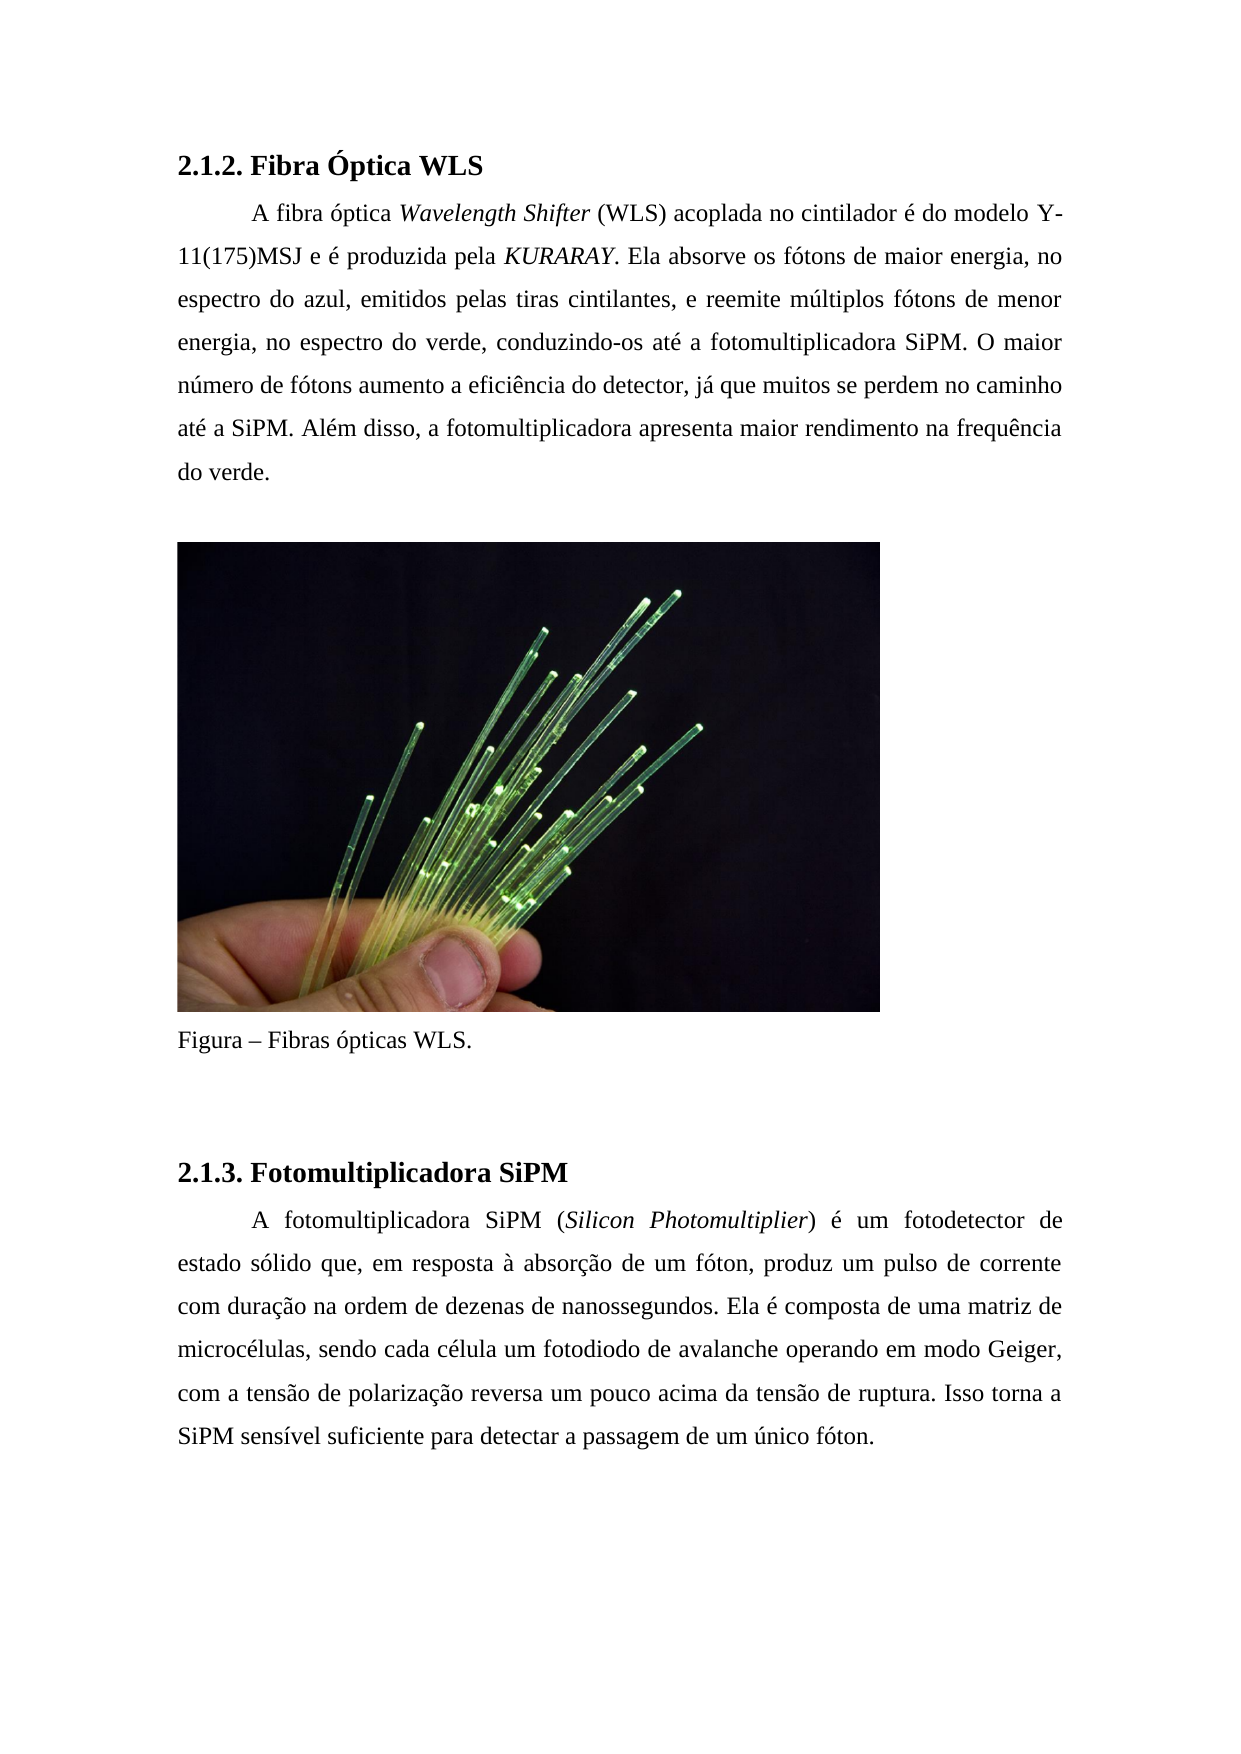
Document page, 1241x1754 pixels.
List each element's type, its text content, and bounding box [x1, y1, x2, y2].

text A fotomultiplicadora SiPM (Silicon Photomultiplier) é um fotodetector de estado sólido que, em resposta à absorção de um fóton, produz um pulso de corrente com duração na ordem de dezenas de nanossegundos. Ela é composta de uma matriz de microcélulas, sendo cada célula um fotodiodo de avalanche operando em modo Geiger, com a tensão de polarização reversa um pouco acima da tensão de ruptura. Isso torna a SiPM sensível suficiente para detectar a passagem de um único fóton. [177, 1205, 1063, 1449]
subtitle Fotomultiplicadora SiPM [177, 1155, 1063, 1188]
picture [177, 542, 880, 1012]
list Figura – Fibras ópticas WLS. [177, 1025, 1063, 1054]
subtitle Fibra Óptica WLS [177, 148, 1063, 181]
